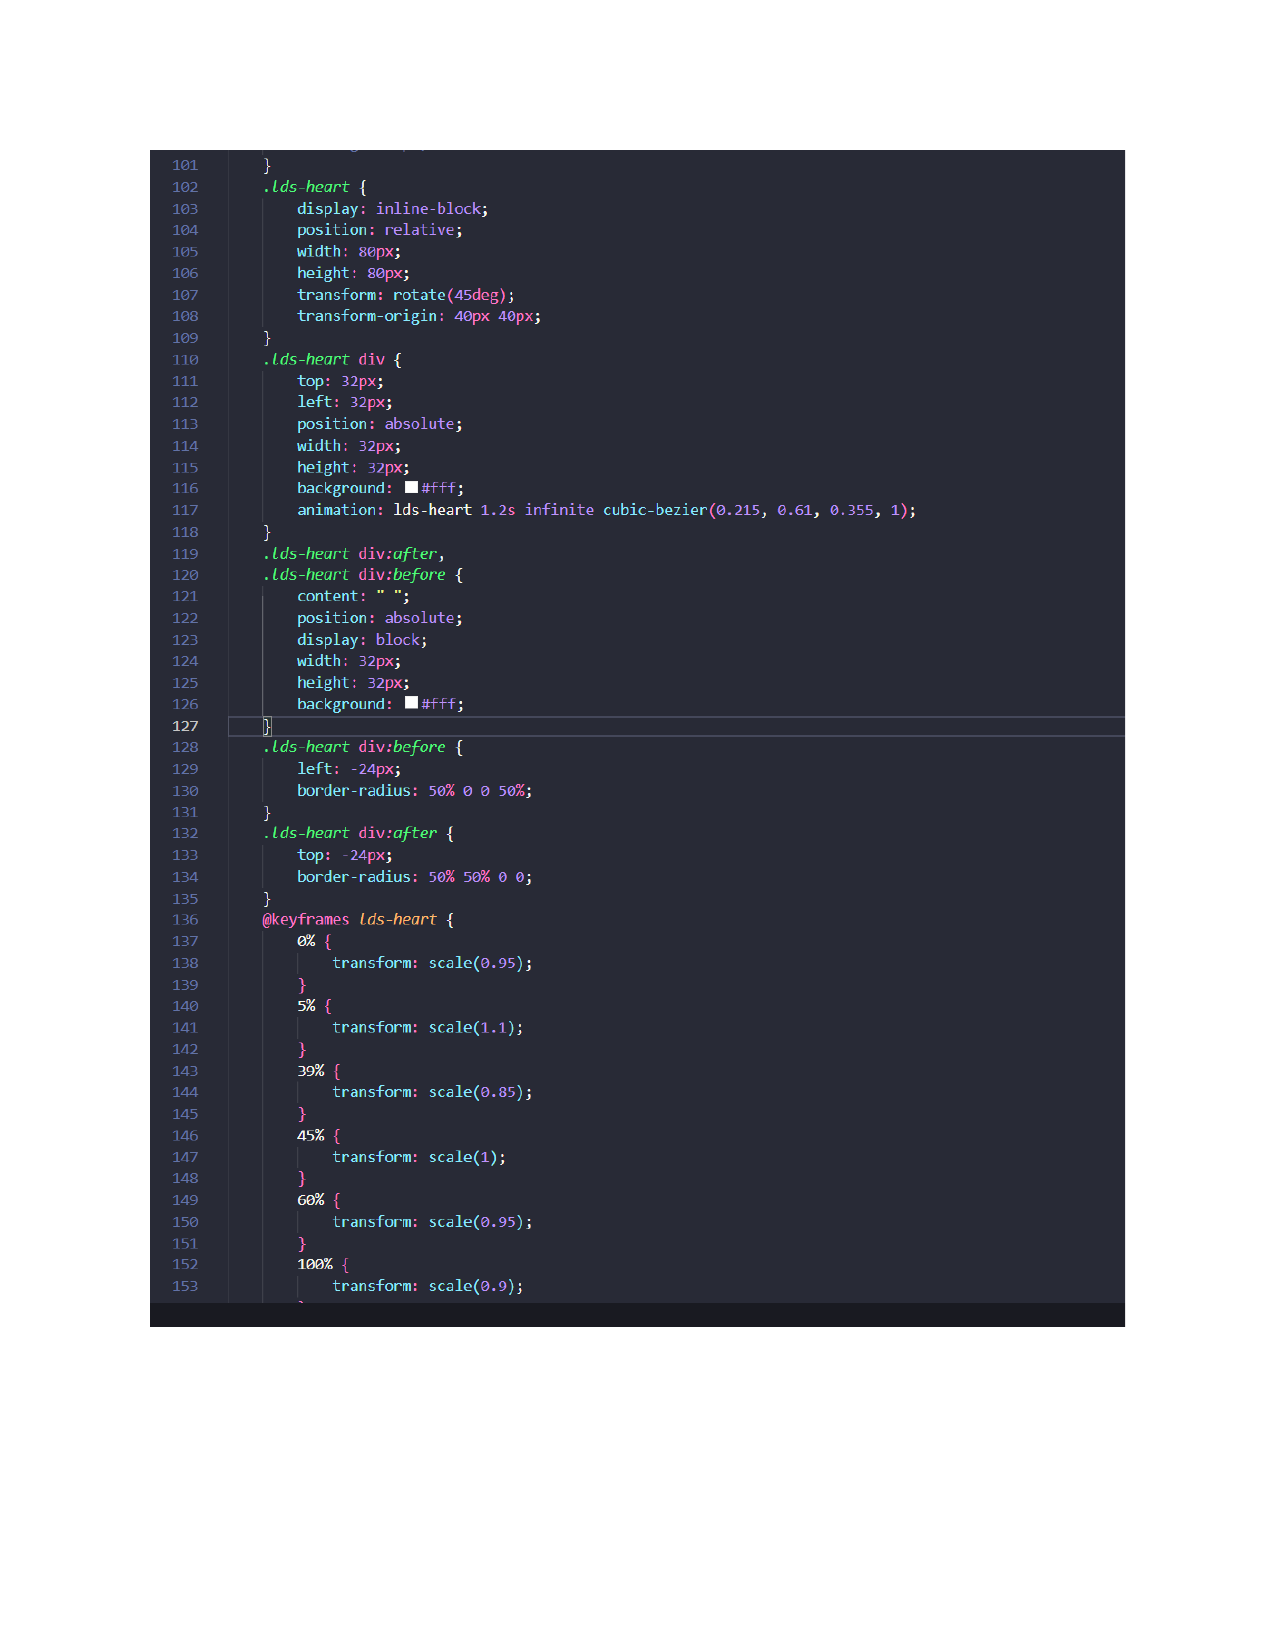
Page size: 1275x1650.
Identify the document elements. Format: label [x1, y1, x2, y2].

picture [150, 150, 1125, 1327]
